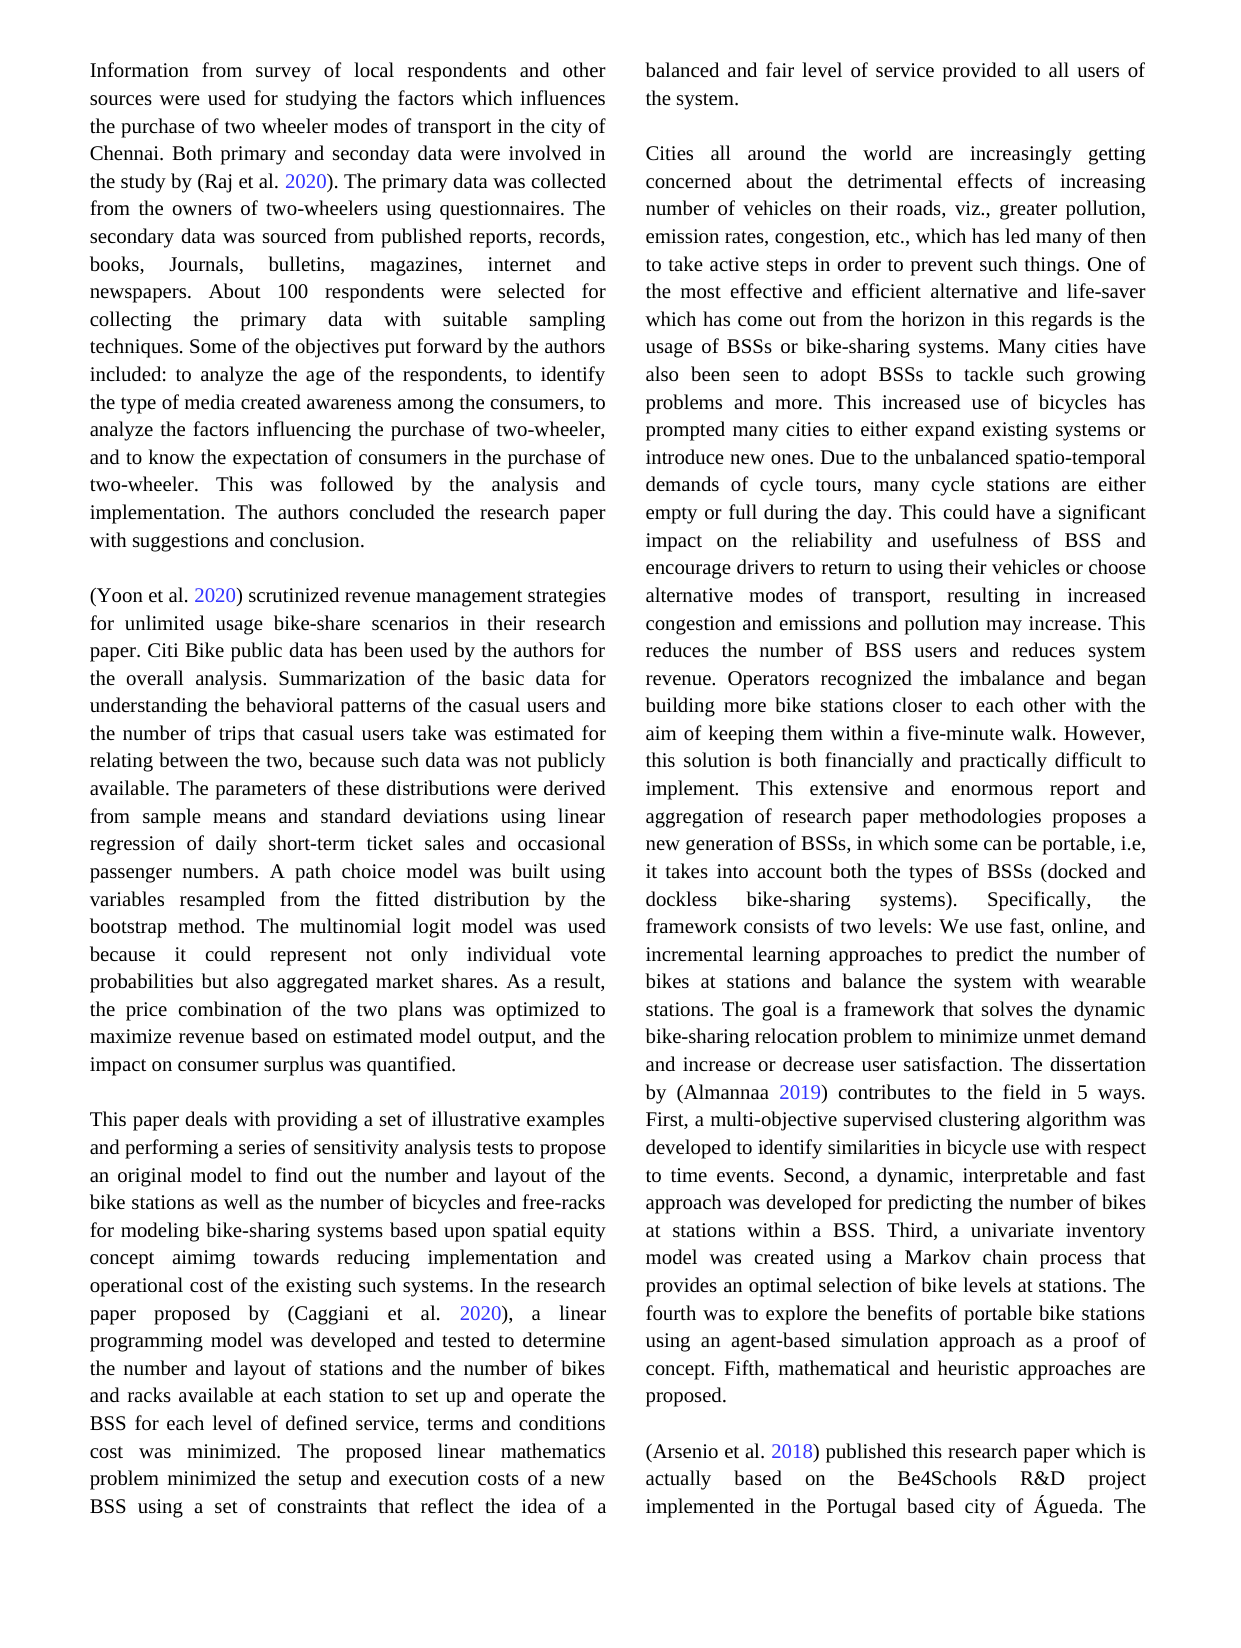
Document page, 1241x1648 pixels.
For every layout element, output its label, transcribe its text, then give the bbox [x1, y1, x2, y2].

text This paper deals with providing a set of illustrative examples and performing a series of sensitivity analysis tests to propose an original model to find out the number and layout of the bike stations as well as the number of bicycles and free-racks for modeling bike-sharing systems based upon spatial equity concept aimimg towards reducing implementation and operational cost of the existing such systems. In the research paper proposed by (Caggiani et al. 2020), a linear programming model was developed and tested to determine the number and layout of stations and the number of bikes and racks available at each station to set up and operate the BSS for each level of defined service, terms and conditions cost was minimized. The proposed linear mathematics problem minimized the setup and execution costs of a new BSS using a set of constraints that reflect the idea of ​​a balanced and fair level of service provided to all users of the system. [89, 1107, 606, 1518]
text Cities all around the world are increasingly getting concerned about the detrimental effects of increasing number of vehicles on their roads, viz., greater pollution, emission rates, congestion, etc., which has led many of then to take active steps in order to prevent such things. One of the most effective and efficient alternative and life-saver which has come out from the horizon in this regards is the usage of BSSs or bike-sharing systems. Many cities have also been seen to adopt BSSs to tackle such growing problems and more. This increased use of bicycles has prompted many cities to either expand existing systems or introduce new ones. Due to the unbalanced spatio-temporal demands of cycle tours, many cycle stations are either empty or full during the day. This could have a significant impact on the reliability and usefulness of BSS and encourage drivers to return to using their vehicles or choose alternative modes of transport, resulting in increased congestion and emissions and pollution may increase. This reduces the number of BSS users and reduces system revenue. Operators recognized the imbalance and began building more bike stations closer to each other with the aim of keeping them within a five-minute walk. However, this solution is both financially and practically difficult to implement. This extensive and enormous report and aggregation of research paper methodologies proposes a new generation of BSSs, in which some can be portable, i.e, it takes into account both the types of BSSs (docked and dockless bike-sharing systems). Specifically, the framework consists of two levels: We use fast, online, and incremental learning approaches to predict the number of bikes at stations and balance the system with wearable stations. The goal is a framework that solves the dynamic bike-sharing relocation problem to minimize unmet demand and increase or decrease user satisfaction. The dissertation by (Almannaa 2019) contributes to the field in 5 ways. First, a multi-objective supervised clustering algorithm was developed to identify similarities in bicycle use with respect to time events. Second, a dynamic, interpretable and fast approach was developed for predicting the number of bikes at stations within a BSS. Third, a univariate inventory model was created using a Markov chain process that provides an optimal selection of bike levels at stations. The fourth was to explore the benefits of portable bike stations using an agent-based simulation approach as a proof of concept. Fifth, mathematical and heuristic approaches are proposed. [645, 141, 1146, 1407]
text (Yoon et al. 2020) scrutinized revenue management strategies for unlimited usage bike-share scenarios in their research paper. Citi Bike public data has been used by the authors for the overall analysis. Summarization of the basic data for understanding the behavioral patterns of the casual users and the number of trips that casual users take was estimated for relating between the two, because such data was not publicly available. The parameters of these distributions were derived from sample means and standard deviations using linear regression of daily short-term ticket sales and occasional passenger numbers. A path choice model was built using variables resampled from the fitted distribution by the bootstrap method. The multinomial logit model was used because it could represent not only individual vote probabilities but also aggregated market shares. As a result, the price combination of the two plans was optimized to maximize revenue based on estimated model output, and the impact on consumer surplus was quantified. [89, 583, 606, 1076]
text Information from survey of local respondents and other sources were used for studying the factors which influences the purchase of two wheeler modes of transport in the city of Chennai. Both primary and seconday data were involved in the study by (Raj et al. 2020). The primary data was collected from the owners of two-wheelers using questionnaires. The secondary data was sourced from published reports, records, books, Journals, bulletins, magazines, internet and newspapers. About 100 respondents were selected for collecting the primary data with suitable sampling techniques. Some of the objectives put forward by the authors included: to analyze the age of the respondents, to identify the type of media created awareness among the consumers, to analyze the factors influencing the purchase of two-wheeler, and to know the expectation of consumers in the purchase of two-wheeler. This was followed by the analysis and implementation. The authors concluded the research paper with suggestions and conclusion. [89, 58, 606, 552]
